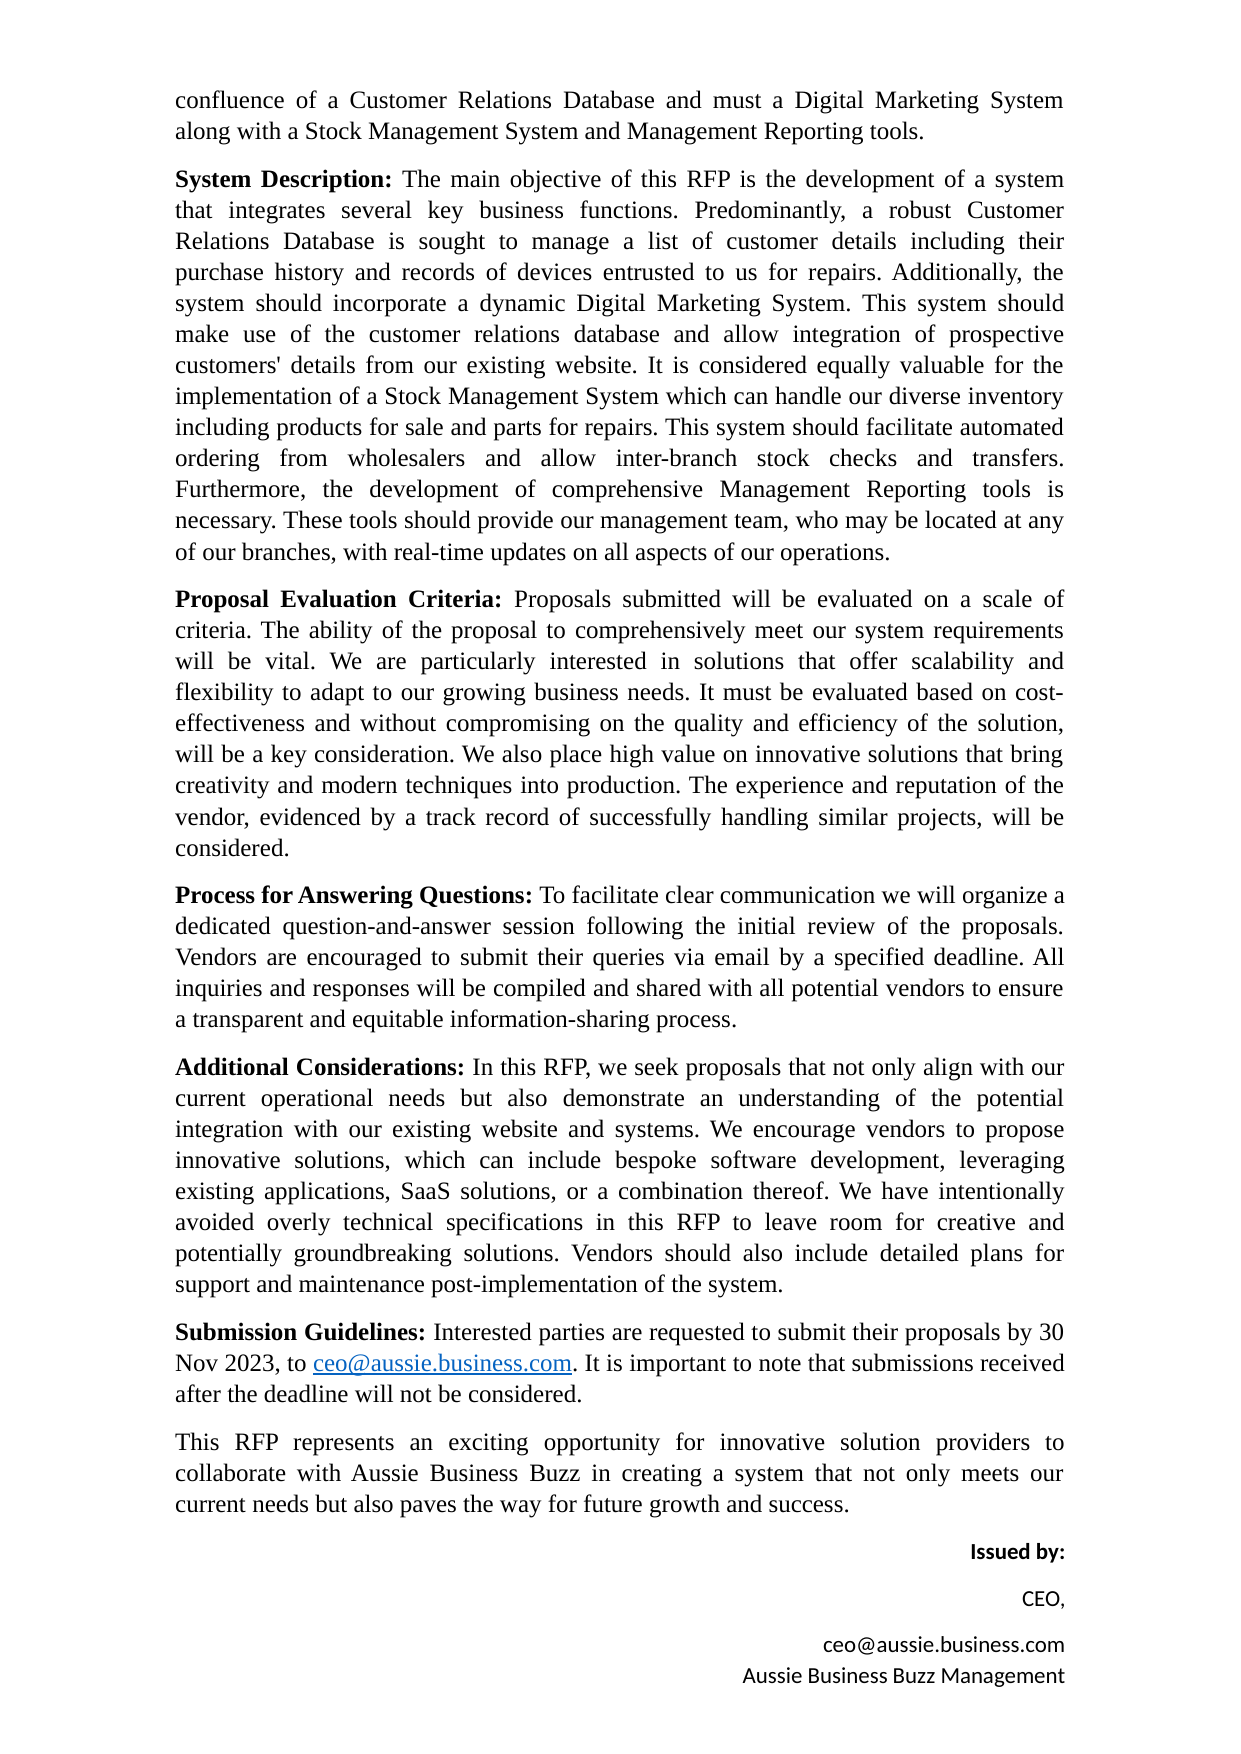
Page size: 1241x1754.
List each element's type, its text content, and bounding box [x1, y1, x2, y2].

text Issued by: [175, 1537, 1065, 1565]
text ceo@aussie.business.com Aussie Business Buzz Management [175, 1631, 1065, 1689]
text CEO, [175, 1584, 1065, 1612]
text Additional Considerations: In this RFP, we seek proposals that not only align with our current operational needs but also demonstrate an understanding of the potential integration with our existing website and systems. We encourage vendors to propose innovative solutions, which can include bespoke software development, leveraging existing applications, SaaS solutions, or a combination thereof. We have intentionally avoided overly technical specifications in this RFP to leave room for creative and potentially groundbreaking solutions. Vendors should also include detailed plans for support and maintenance post-implementation of the system. [175, 1052, 1065, 1298]
text This RFP represents an exciting opportunity for innovative solution providers to collaborate with Aussie Business Buzz in creating a system that not only meets our current needs but also paves the way for future growth and success. [175, 1427, 1065, 1518]
text Proposal Evaluation Criteria: Proposals submitted will be evaluated on a scale of criteria. The ability of the proposal to comprehensively meet our system requirements will be vital. We are particularly interested in solutions that offer scalability and flexibility to adapt to our growing business needs. It must be evaluated based on cost-effectiveness and without compromising on the quality and efficiency of the solution, will be a key consideration. We also place high value on innovative solutions that bring creativity and modern techniques into production. The experience and reputation of the vendor, evidenced by a track record of successfully handling similar projects, will be considered. [175, 584, 1065, 861]
text Submission Guidelines: Interested parties are requested to submit their proposals by 30 Nov 2023, to ceo@aussie.business.com. It is important to note that submissions received after the deadline will not be considered. [175, 1317, 1065, 1408]
text Process for Answering Questions: To facilitate clear communication we will organize a dedicated question-and-answer session following the initial review of the proposals. Vendors are encouraged to submit their queries via email by a specified deadline. All inquiries and responses will be compiled and shared with all potential vendors to ensure a transparent and equitable information-sharing process. [175, 880, 1065, 1033]
